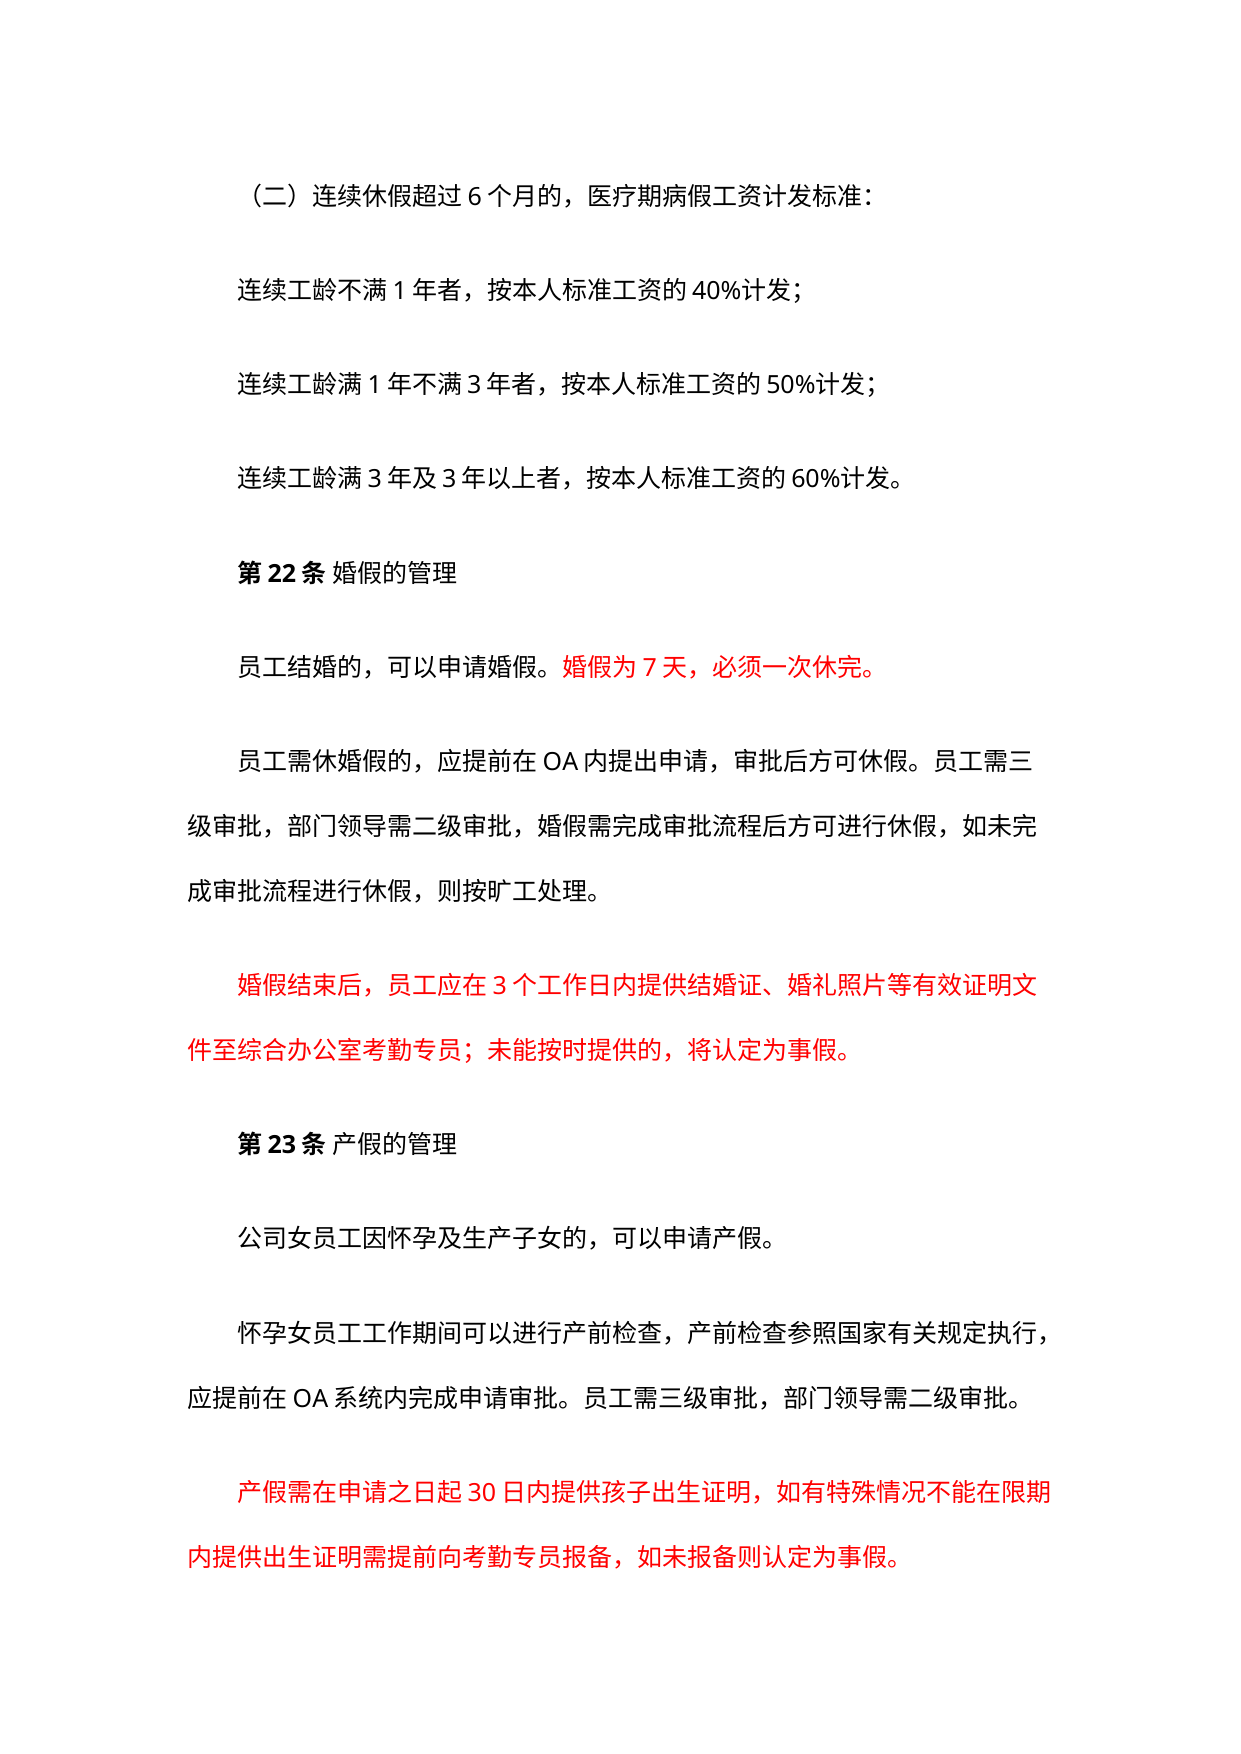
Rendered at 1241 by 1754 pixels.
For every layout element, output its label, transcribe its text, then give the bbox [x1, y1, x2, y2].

text 员工需休婚假的，应提前在OA内提出申请，审批后方可休假。员工需三级审批，部门领导需二级审批，婚假需完成审批流程后方可进行休假，如未完成审批流程进行休假，则按旷工处理。 [187, 727, 1053, 922]
text 婚假结束后，员工应在3个工作日内提供结婚证、婚礼照片等有效证明文件至综合办公室考勤专员；未能按时提供的，将认定为事假。 [187, 951, 1053, 1081]
text 连续工龄满1年不满3年者，按本人标准工资的50%计发； [187, 350, 1053, 415]
text 连续工龄不满1年者，按本人标准工资的40%计发； [187, 256, 1053, 321]
text 怀孕女员工工作期间可以进行产前检查，产前检查参照国家有关规定执行，应提前在OA系统内完成申请审批。员工需三级审批，部门领导需二级审批。 [187, 1299, 1053, 1429]
text 产假需在申请之日起30日内提供孩子出生证明，如有特殊情况不能在限期内提供出生证明需提前向考勤专员报备，如未报备则认定为事假。 [187, 1458, 1053, 1588]
text 第22条 婚假的管理 [187, 539, 1053, 604]
text 第23条 产假的管理 [187, 1110, 1053, 1175]
text （二）连续休假超过6个月的，医疗期病假工资计发标准： [187, 162, 1053, 227]
text 员工结婚的，可以申请婚假。婚假为7天，必须一次休完。 [187, 633, 1053, 698]
text 连续工龄满3年及3年以上者，按本人标准工资的60%计发。 [187, 444, 1053, 509]
text 公司女员工因怀孕及生产子女的，可以申请产假。 [187, 1204, 1053, 1269]
